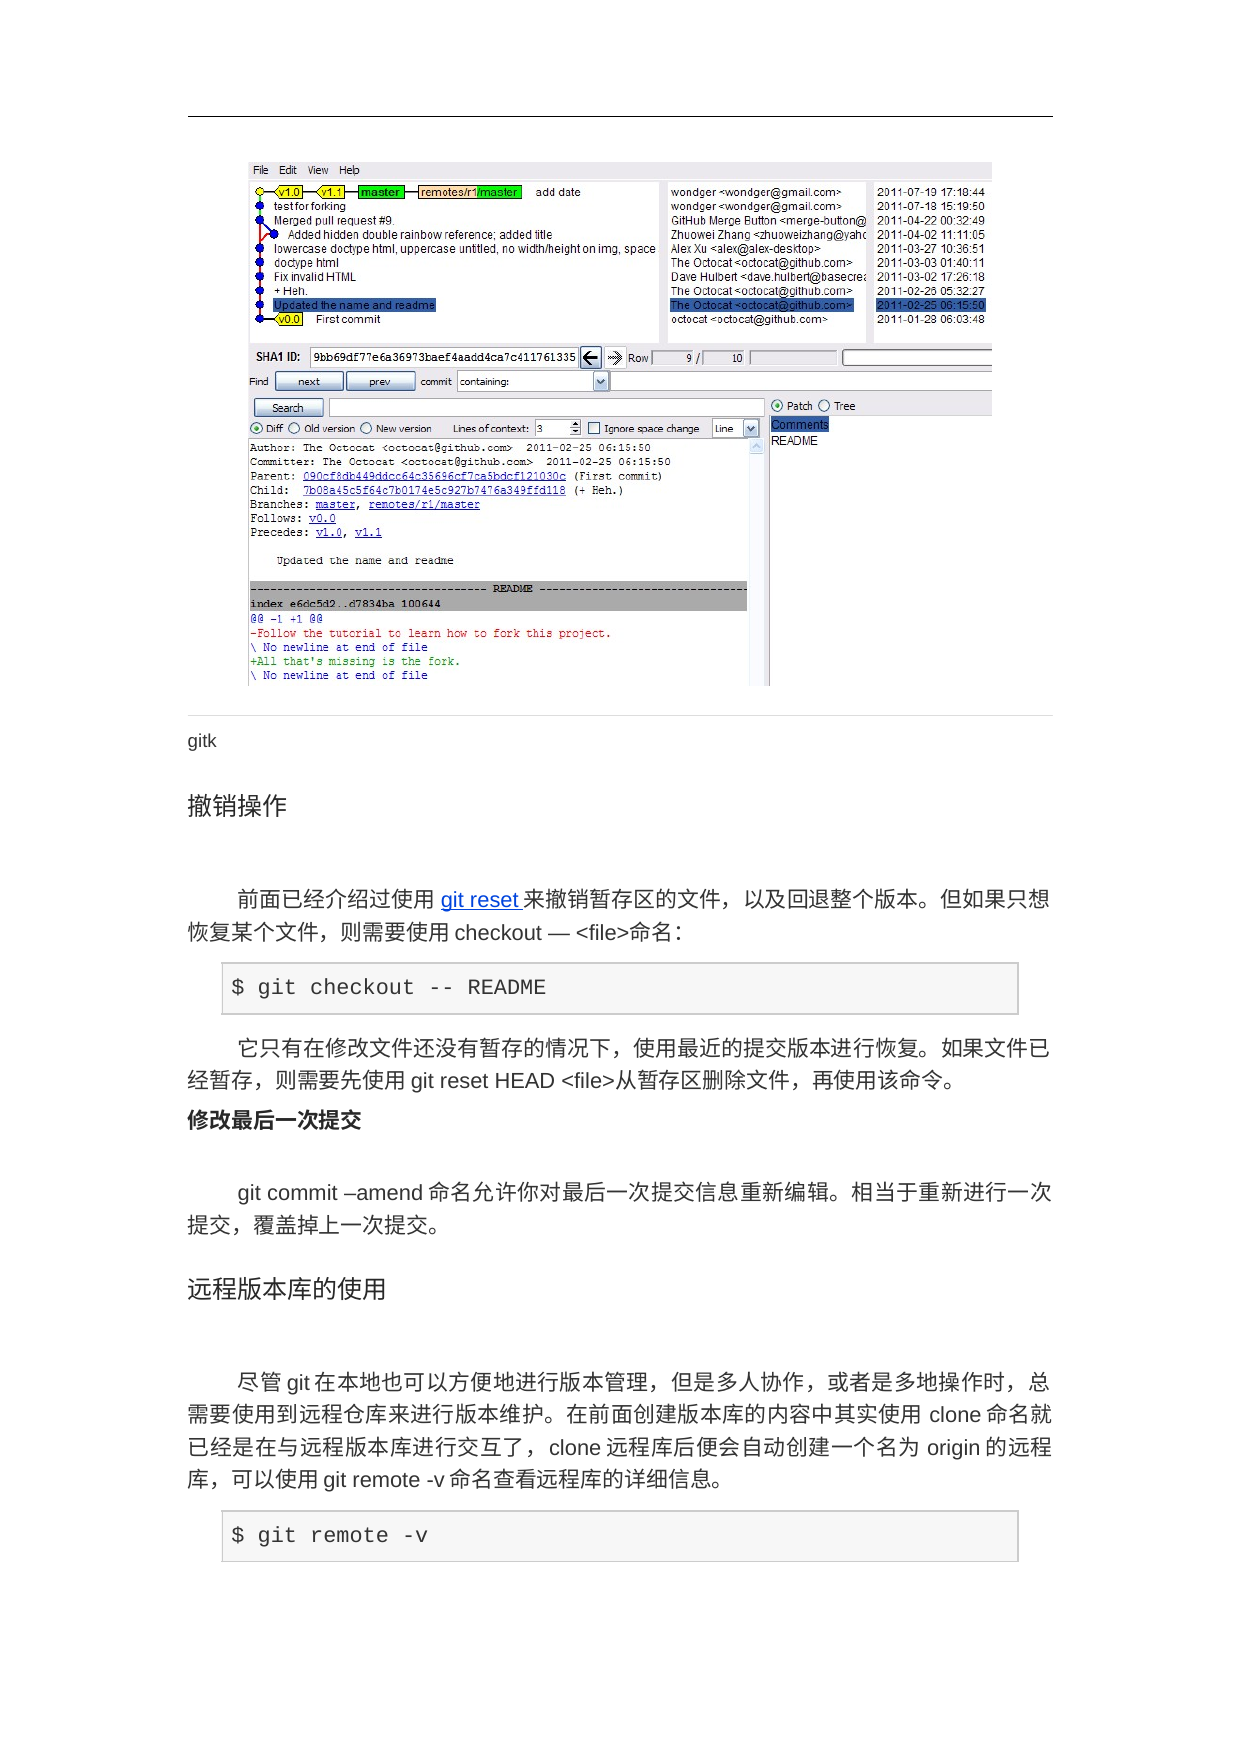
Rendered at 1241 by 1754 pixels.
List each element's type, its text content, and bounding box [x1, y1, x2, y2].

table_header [188, 716, 1053, 1578]
picture [248, 162, 992, 686]
